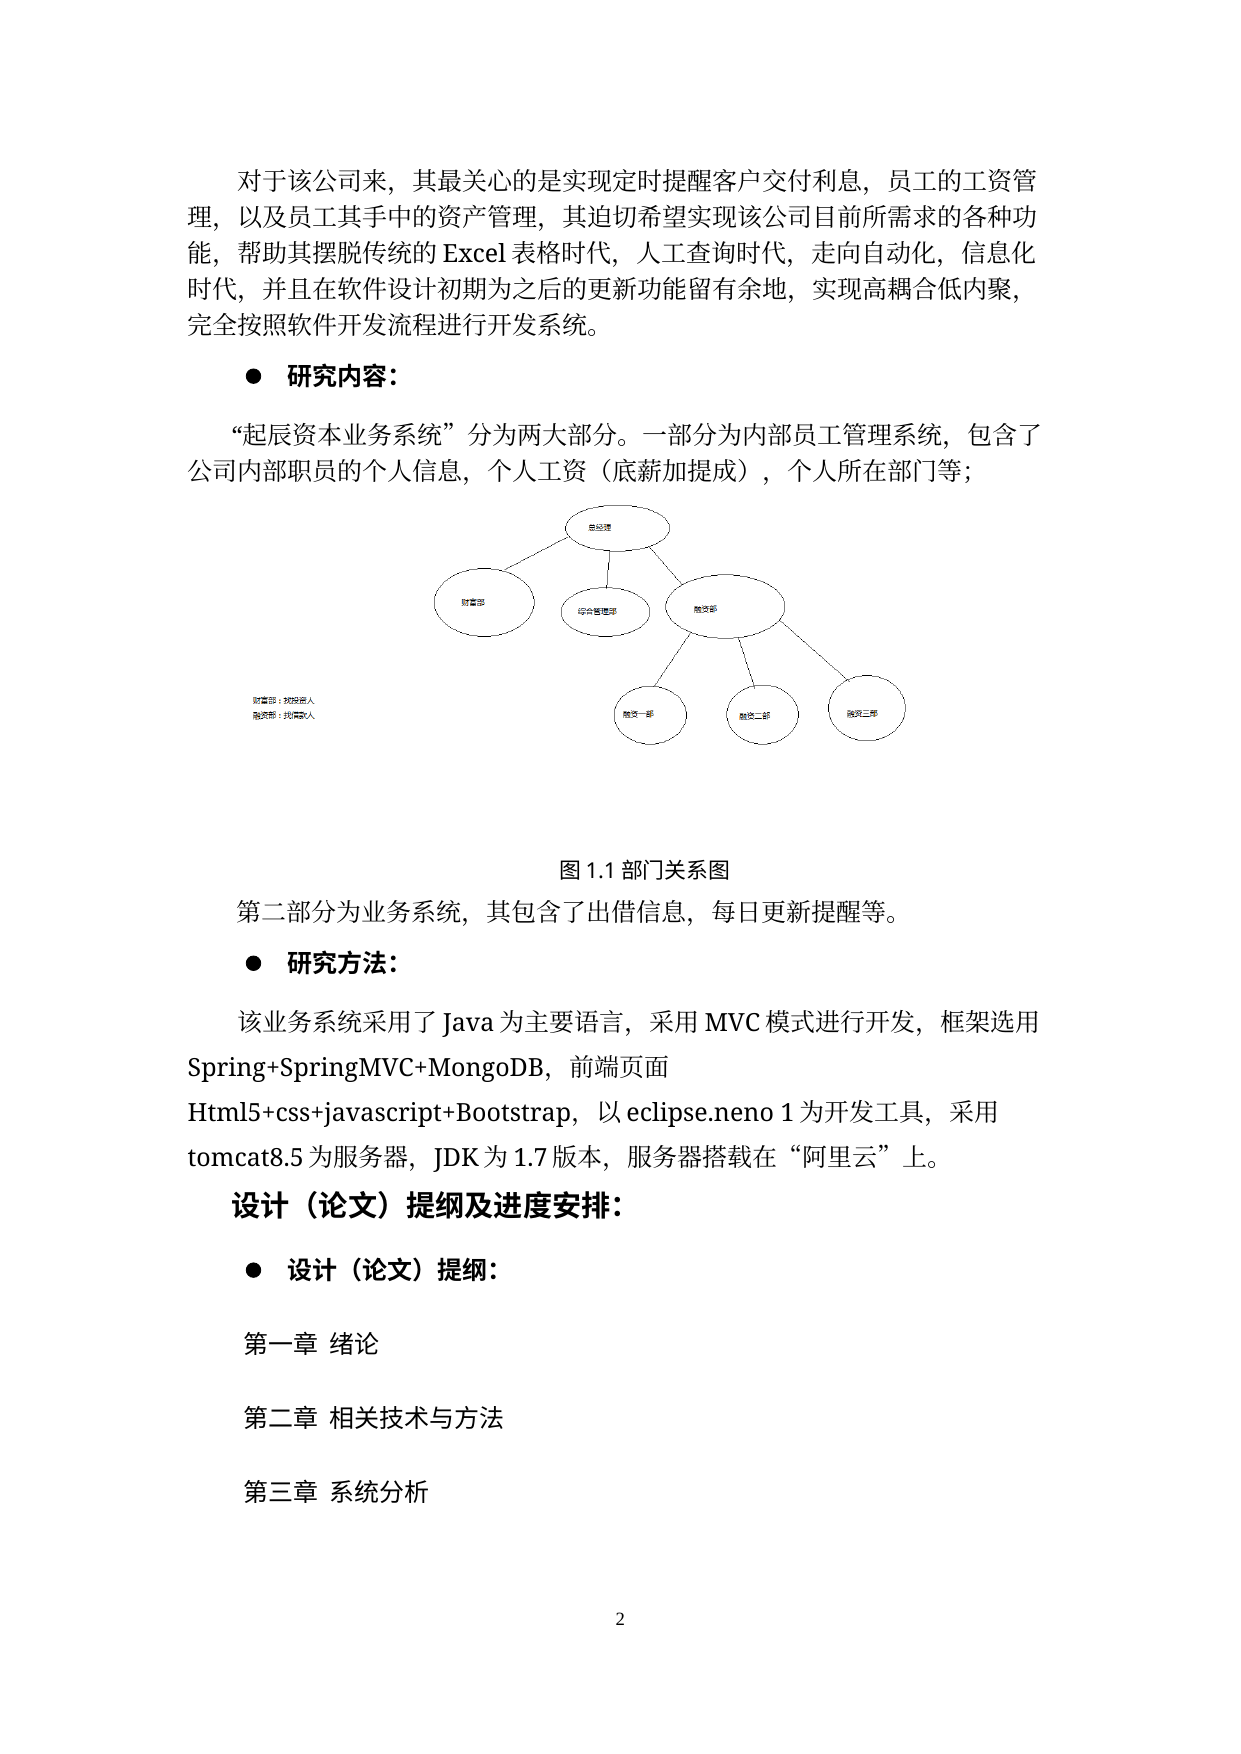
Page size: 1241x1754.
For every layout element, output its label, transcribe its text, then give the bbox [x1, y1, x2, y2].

text 第一章 绪论 [187, 1310, 1053, 1375]
text 对于该公司来，其最关心的是实现定时提醒客户交付利息，员工的工资管理，以及员工其手中的资产管理，其迫切希望实现该公司目前所需求的各种功能，帮助其摆脱传统的Excel表格时代，人工查询时代，走向自动化，信息化时代，并且在软件设计初期为之后的更新功能留有余地，实现高耦合低内聚，完全按照软件开发流程进行开发系统。 [187, 162, 1053, 342]
text 第二部分为业务系统，其包含了出借信息，每日更新提醒等。 [193, 893, 1053, 929]
text 设计（论文）提纲及进度安排： [187, 1183, 1053, 1225]
text 图1.1部门关系图 [187, 852, 1053, 885]
text “起辰资本业务系统”分为两大部分。一部分为内部员工管理系统，包含了公司内部职员的个人信息，个人工资（底薪加提成），个人所在部门等； [187, 416, 1053, 488]
text 第三章 系统分析 [187, 1458, 1053, 1523]
text 第二章 相关技术与方法 [187, 1384, 1053, 1449]
list 研究方法： [244, 929, 1053, 994]
list 设计（论文）提纲： [244, 1236, 1053, 1301]
list 研究内容： [244, 342, 1053, 407]
picture [252, 491, 1118, 842]
text 该业务系统采用了Java为主要语言，采用MVC模式进行开发，框架选用Spring+SpringMVC+MongoDB，前端页面Html5+css+javascript+Bootstrap，以eclipse.neno 1为开发工具，采用tomcat8.5为服务器，JDK为1.7版本，服务器搭载在“阿里云”上。 [187, 1003, 1053, 1174]
